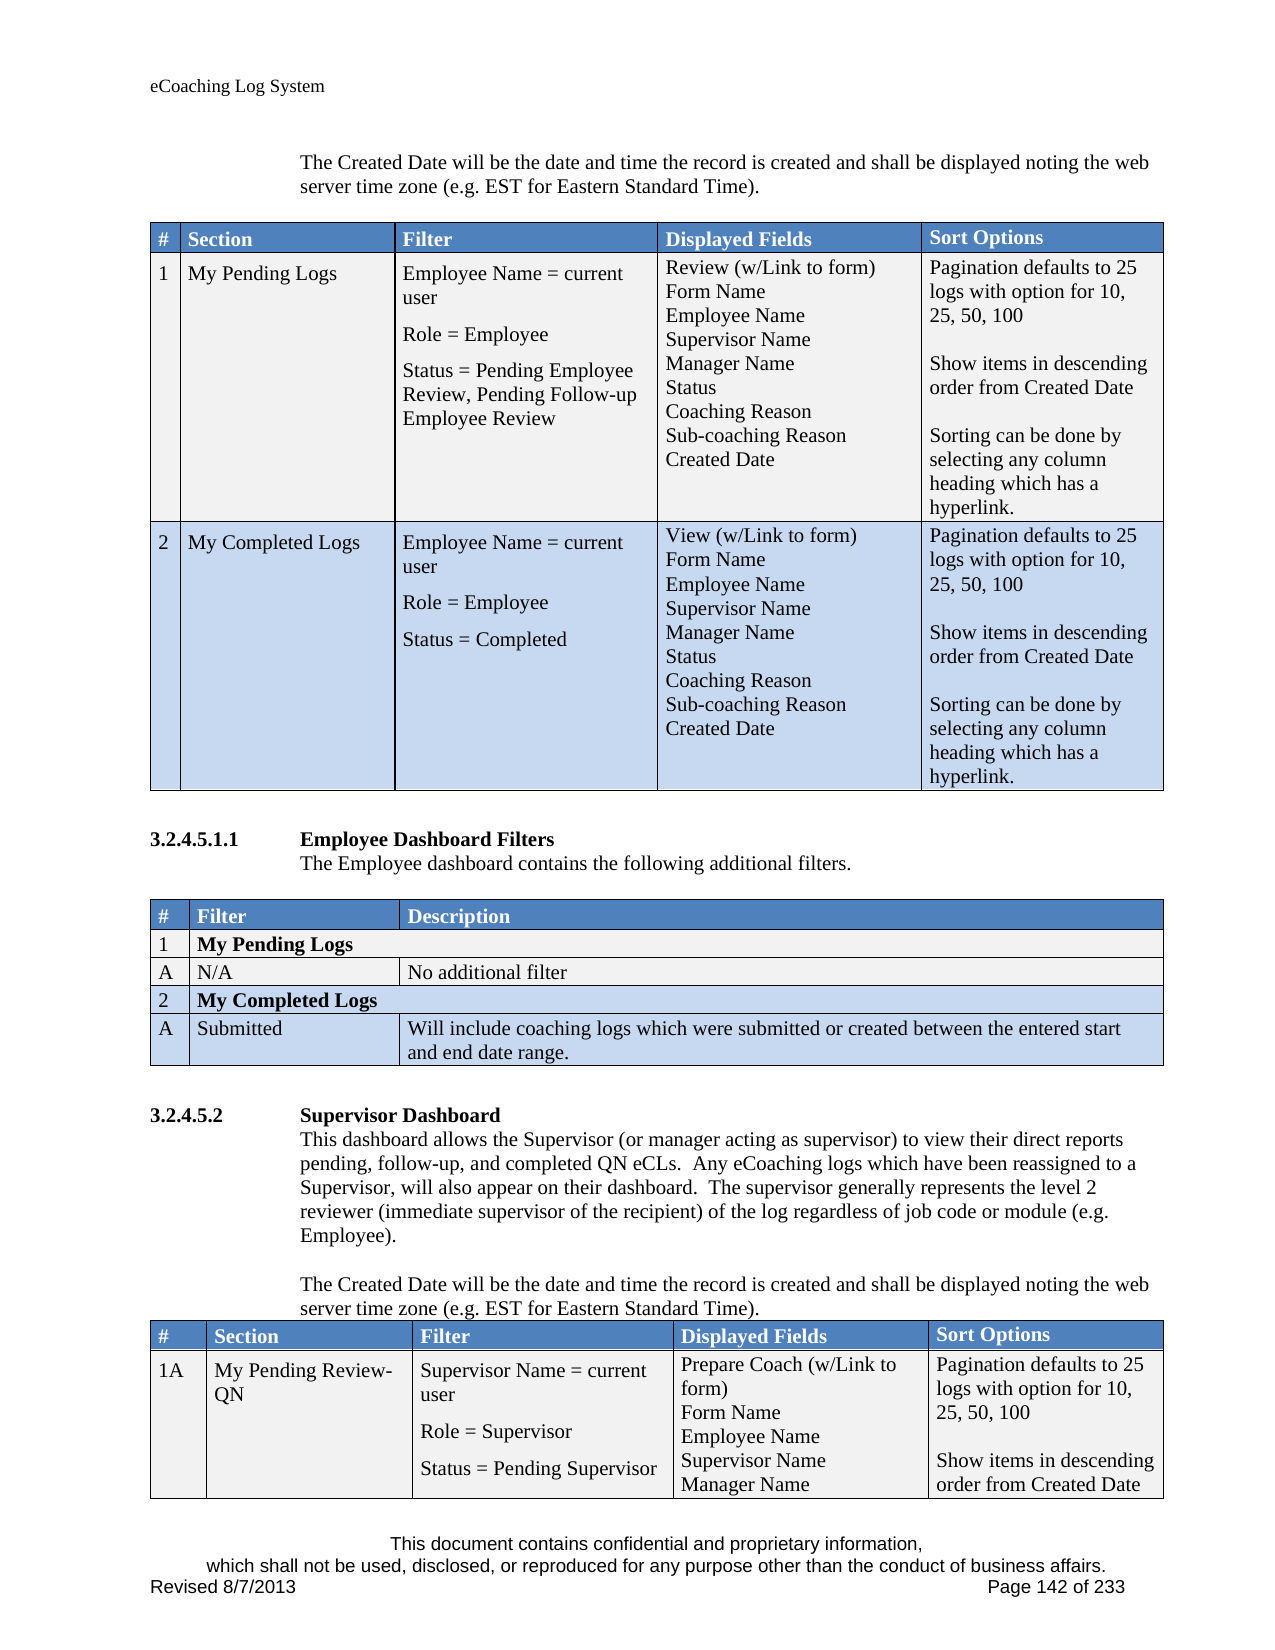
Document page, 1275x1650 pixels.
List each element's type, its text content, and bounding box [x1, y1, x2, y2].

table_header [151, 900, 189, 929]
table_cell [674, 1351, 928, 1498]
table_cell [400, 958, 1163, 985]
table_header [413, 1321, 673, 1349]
text The Employee dashboard contains the following additional filters. [300, 851, 1162, 875]
text 3.2.4.5.2 Supervisor Dashboard [150, 1103, 1162, 1127]
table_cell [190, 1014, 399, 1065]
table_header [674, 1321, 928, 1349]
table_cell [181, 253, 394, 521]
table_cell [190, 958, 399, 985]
text 3.2.4.5.1.1 Employee Dashboard Filters [150, 827, 1162, 851]
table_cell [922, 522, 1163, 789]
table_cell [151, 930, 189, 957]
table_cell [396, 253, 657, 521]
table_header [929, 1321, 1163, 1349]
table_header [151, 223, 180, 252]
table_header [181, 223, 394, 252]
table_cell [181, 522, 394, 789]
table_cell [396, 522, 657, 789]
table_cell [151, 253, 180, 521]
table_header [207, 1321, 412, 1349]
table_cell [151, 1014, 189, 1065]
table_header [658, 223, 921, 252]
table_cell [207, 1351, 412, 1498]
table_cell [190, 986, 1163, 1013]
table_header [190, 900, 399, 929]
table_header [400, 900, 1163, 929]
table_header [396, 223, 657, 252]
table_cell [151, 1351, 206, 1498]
text This dashboard allows the Supervisor (or manager acting as supervisor) to view their direct reports pending, follow-up, and completed QN eCLs. Any eCoaching logs which have been reassigned to a Supervisor, will also appear on their dashboard. The supervisor generally represents the level 2 reviewer (immediate supervisor of the recipient) of the log regardless of job code or module (e.g. Employee). [300, 1127, 1162, 1247]
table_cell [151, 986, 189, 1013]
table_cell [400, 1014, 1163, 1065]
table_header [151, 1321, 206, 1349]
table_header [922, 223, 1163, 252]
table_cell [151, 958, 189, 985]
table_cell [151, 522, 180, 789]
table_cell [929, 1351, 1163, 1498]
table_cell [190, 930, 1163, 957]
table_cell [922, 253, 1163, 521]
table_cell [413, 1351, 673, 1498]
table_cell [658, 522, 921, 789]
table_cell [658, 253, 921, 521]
